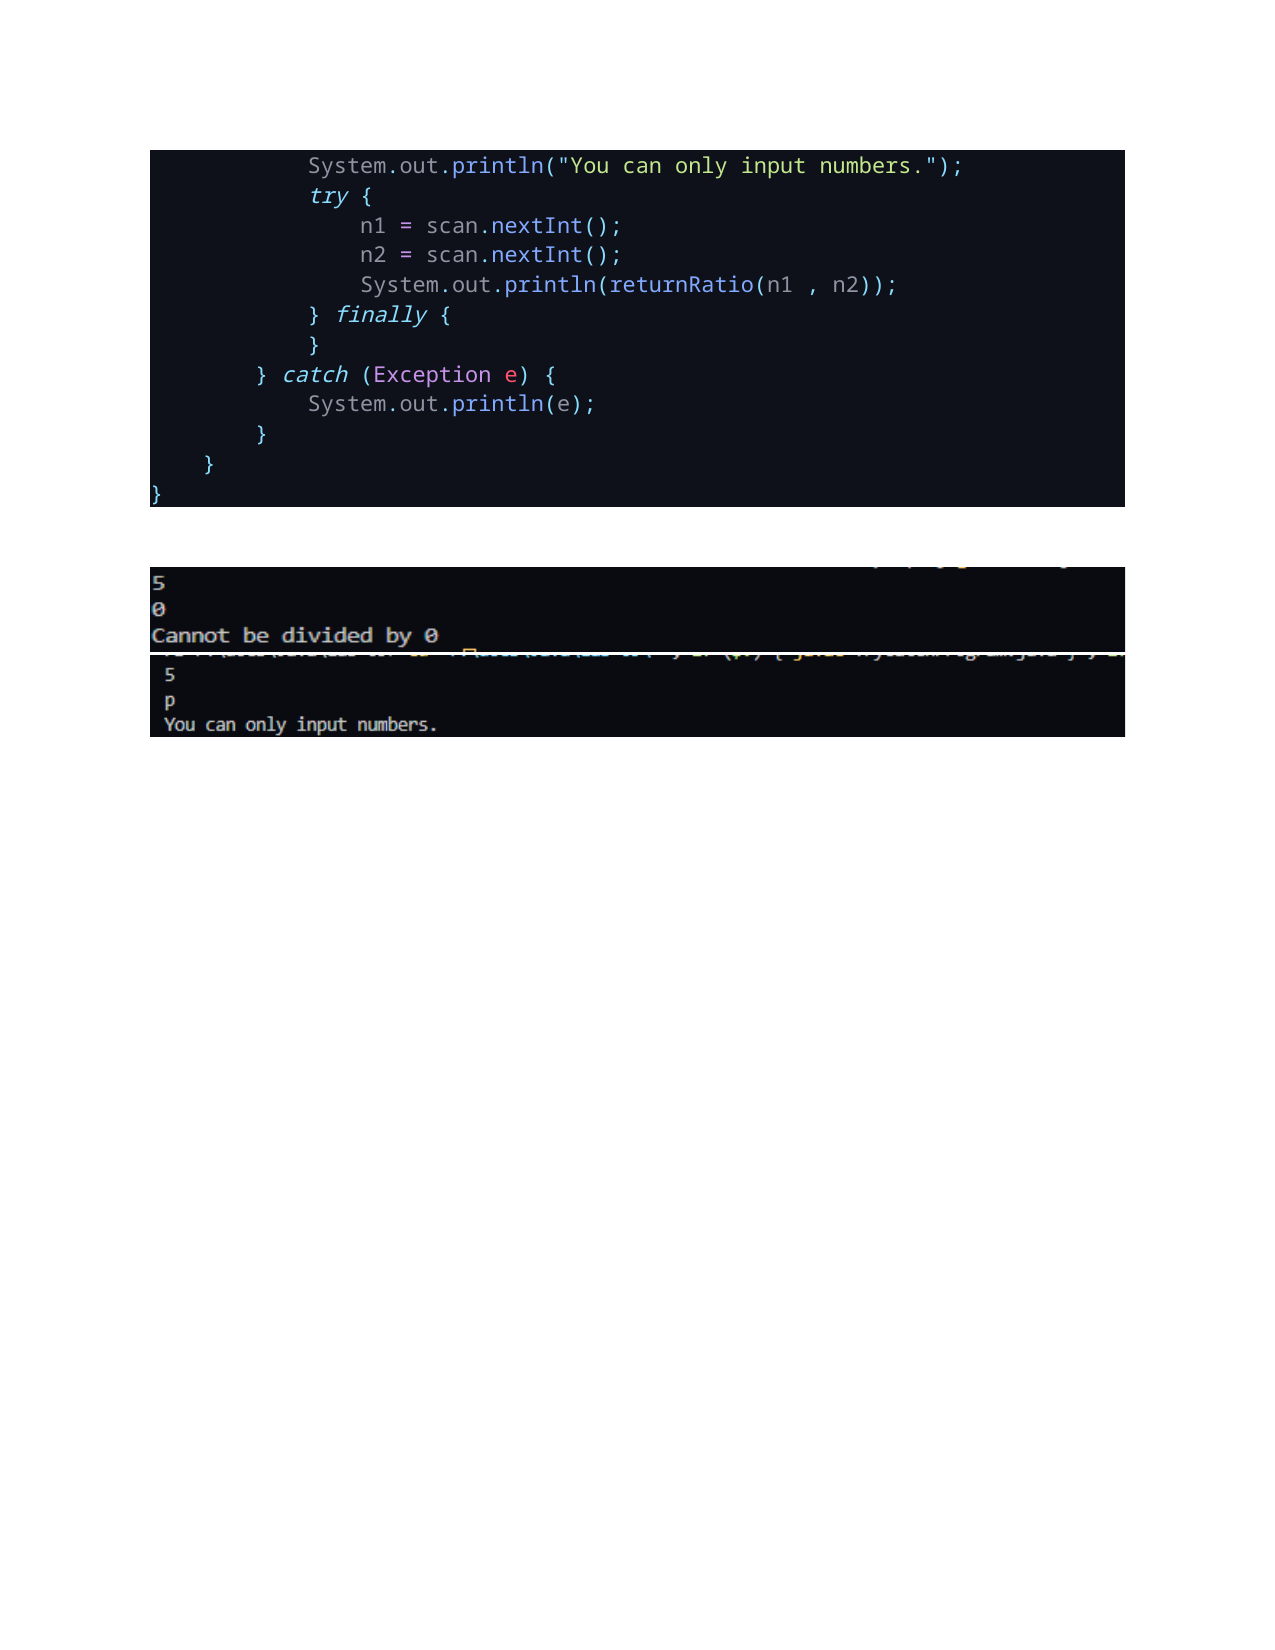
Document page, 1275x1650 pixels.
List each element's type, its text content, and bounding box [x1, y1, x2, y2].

text } [150, 448, 1125, 478]
text n1 = scan.nextInt(); [150, 209, 1125, 239]
text n2 = scan.nextInt(); [150, 239, 1125, 269]
text } [150, 329, 1125, 358]
text } [150, 418, 1125, 448]
text System.out.println("You can only input numbers."); [150, 150, 1125, 180]
picture [150, 567, 1125, 652]
text try { [150, 180, 1125, 209]
text } catch (Exception e) { [150, 358, 1125, 388]
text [150, 269, 1125, 299]
text } [150, 478, 1125, 507]
picture [150, 655, 1125, 737]
text System.out.println(e); [150, 388, 1125, 418]
text } finally { [150, 299, 1125, 329]
